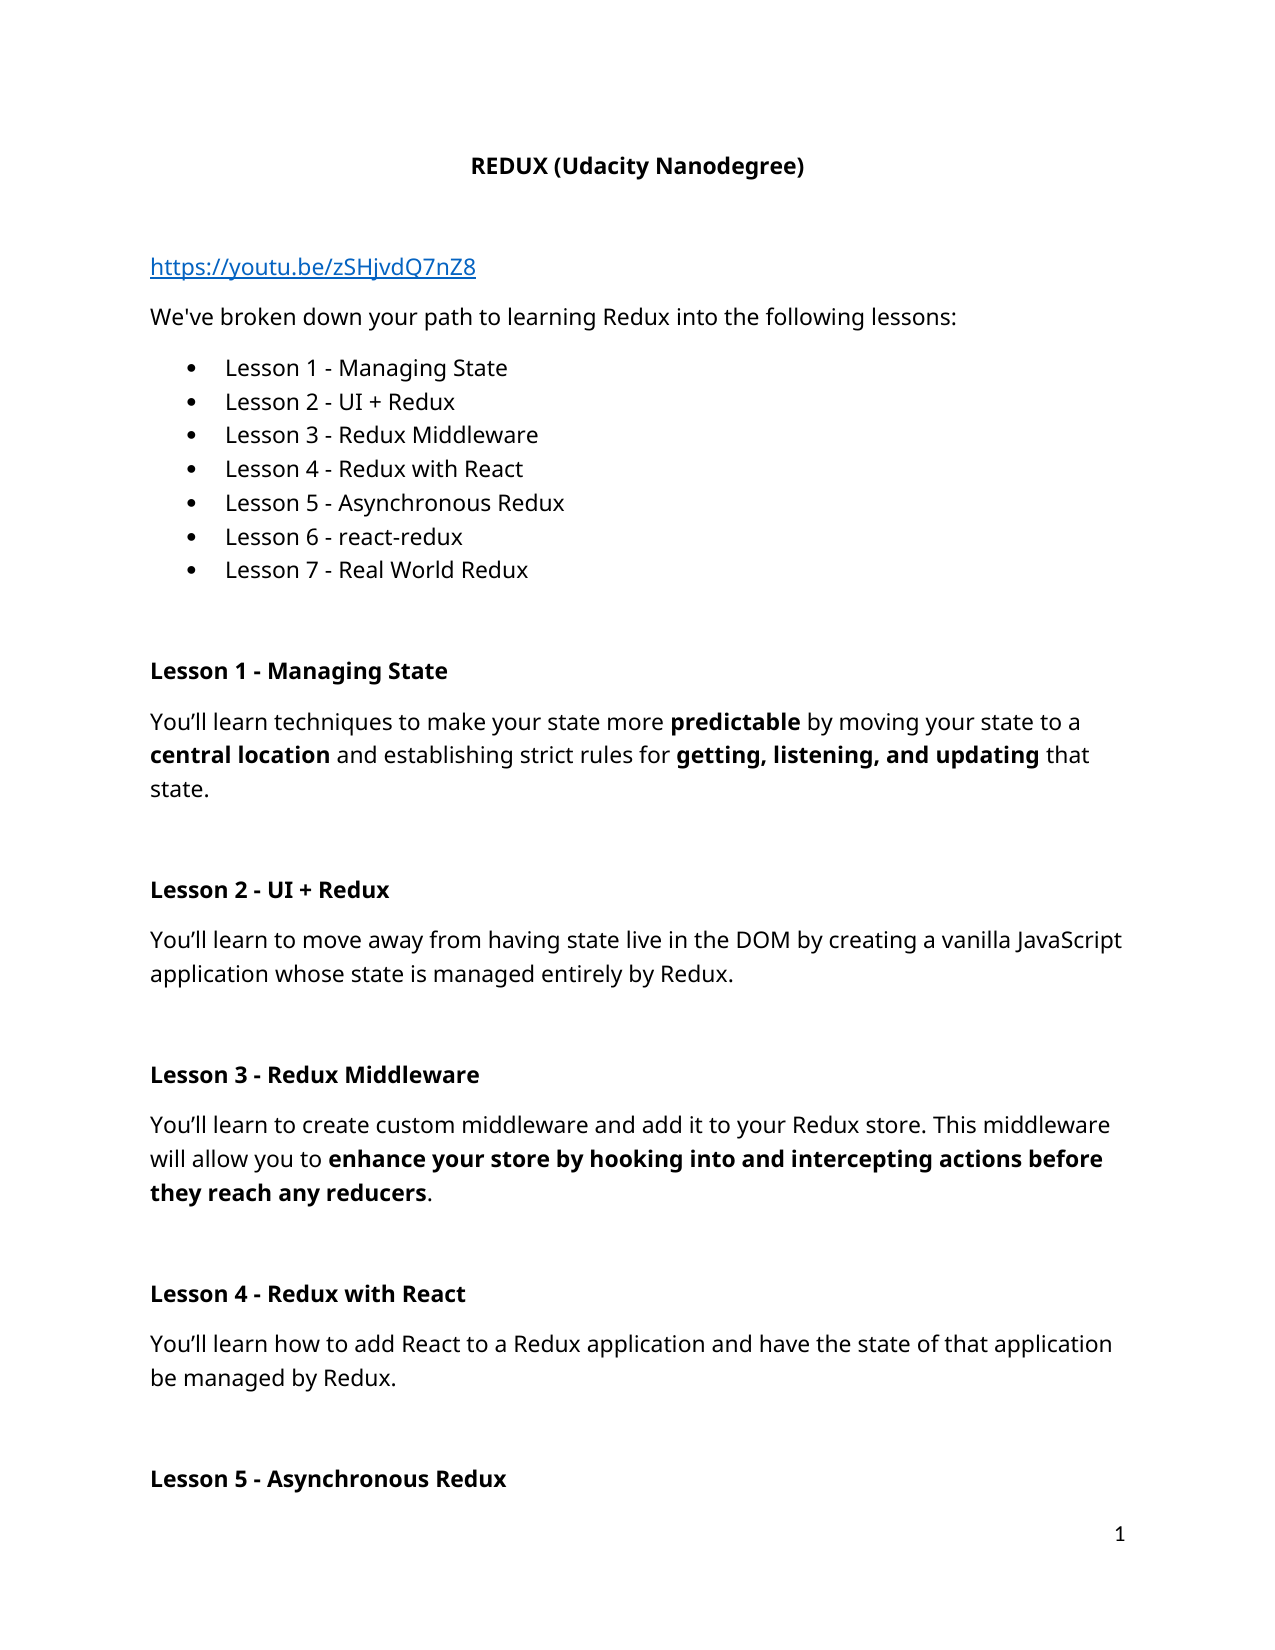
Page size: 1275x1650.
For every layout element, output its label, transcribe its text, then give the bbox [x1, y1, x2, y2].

text https://youtu.be/zSHjvdQ7nZ8 [150, 251, 1125, 282]
text REDUX (Udacity Nanodegree) [150, 150, 1125, 181]
text We've broken down your path to learning Redux into the following lessons: [150, 301, 1125, 332]
text Lesson 2 - UI + Redux [150, 874, 1125, 905]
text You’ll learn techniques to make your state more predictable by moving your state to a central location and establishing strict rules for getting, listening, and updating that state. [150, 705, 1125, 804]
list Lesson 7 - Real World Redux [187, 554, 1125, 585]
text You’ll learn to create custom middleware and add it to your Redux store. This middleware will allow you to enhance your store by hooking into and intercepting actions before they reach any reducers. [150, 1109, 1125, 1208]
list Lesson 6 - react-redux [187, 520, 1125, 552]
list Lesson 1 - Managing State [187, 352, 1125, 383]
text You’ll learn to move away from having state live in the DOM by creating a vanilla JavaScript application whose state is managed entirely by Redux. [150, 924, 1125, 989]
text Lesson 1 - Managing State [150, 655, 1125, 686]
list Lesson 5 - Asynchronous Redux [187, 487, 1125, 518]
list Lesson 4 - Redux with React [187, 453, 1125, 484]
text You’ll learn how to add React to a Redux application and have the state of that application be managed by Redux. [150, 1328, 1125, 1393]
text Lesson 4 - Redux with React [150, 1277, 1125, 1309]
list Lesson 3 - Redux Middleware [187, 419, 1125, 450]
text Lesson 5 - Asynchronous Redux [150, 1462, 1125, 1494]
list Lesson 2 - UI + Redux [187, 385, 1125, 417]
text Lesson 3 - Redux Middleware [150, 1059, 1125, 1090]
